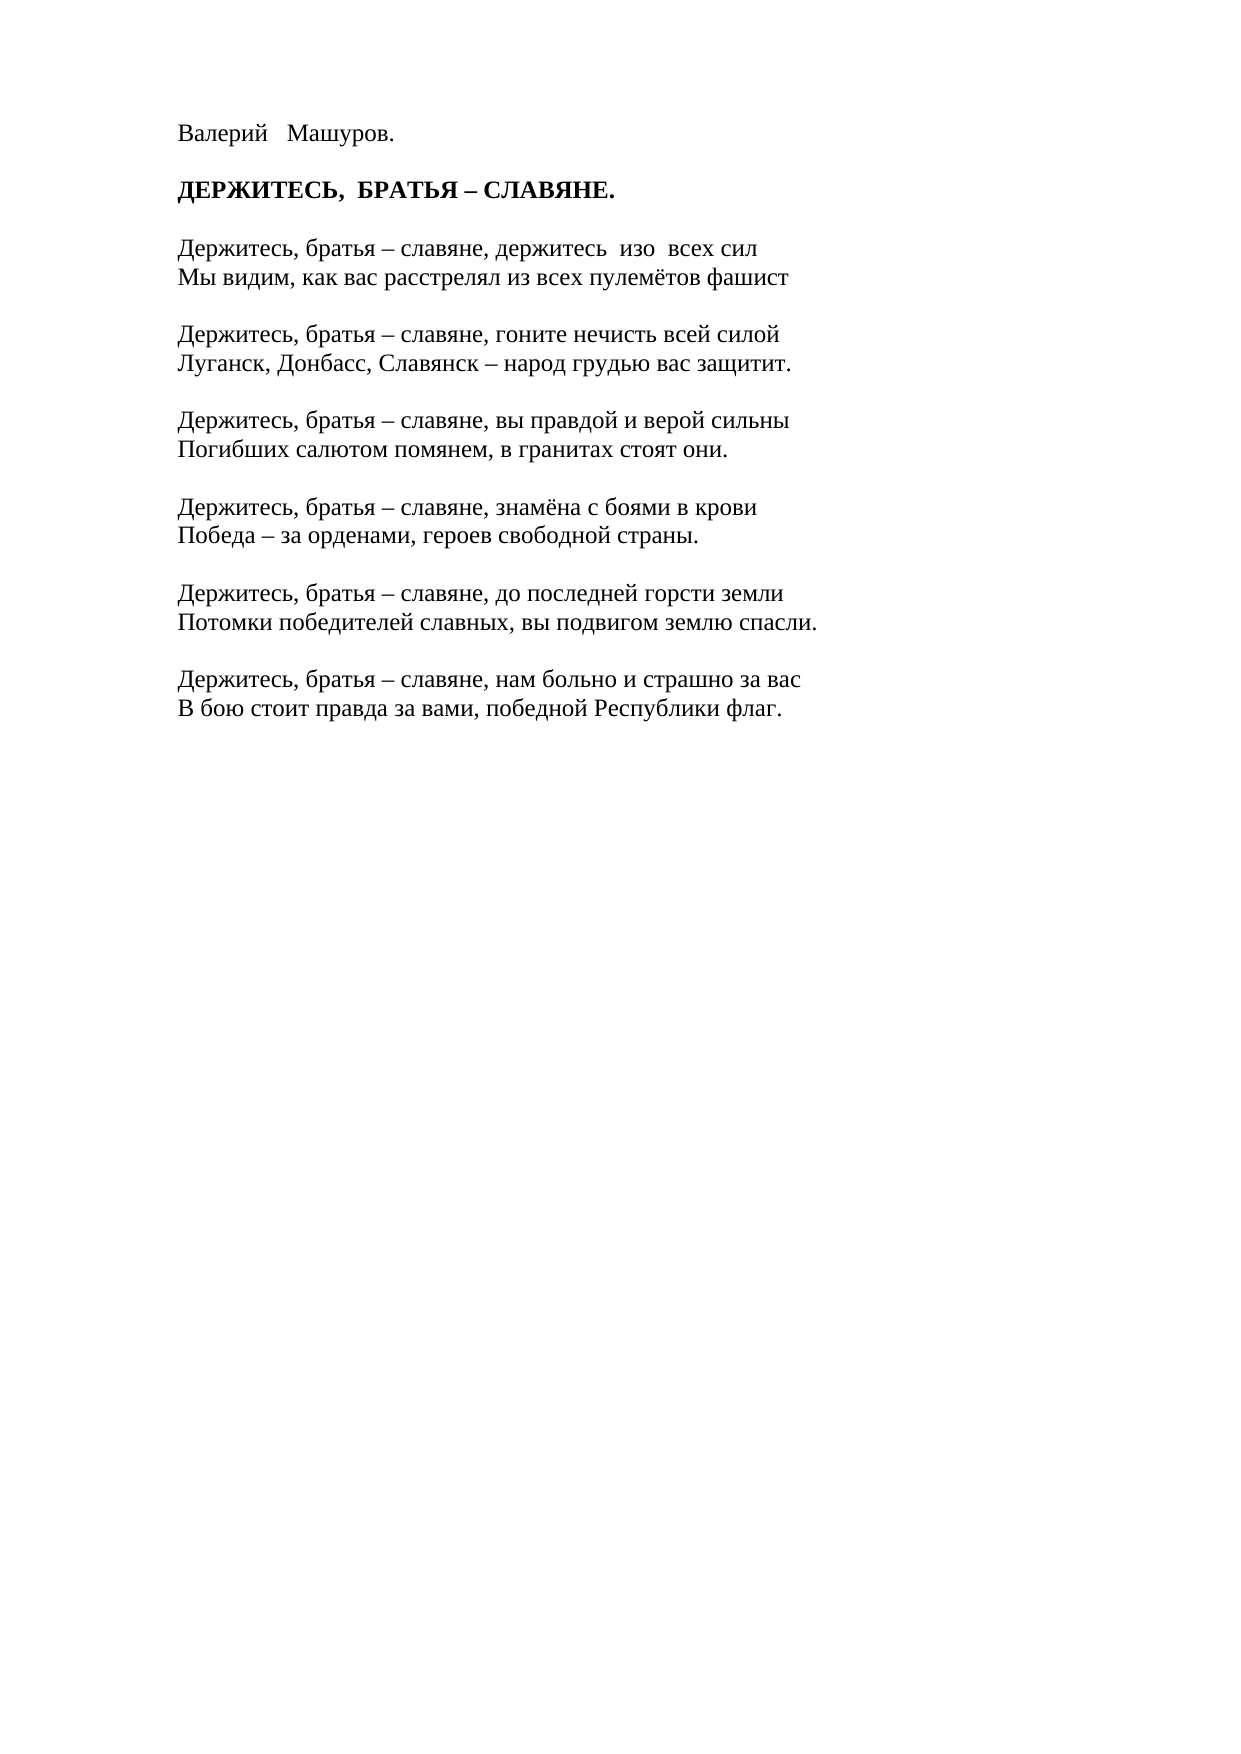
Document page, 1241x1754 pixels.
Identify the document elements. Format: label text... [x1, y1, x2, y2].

text Валерий Машуров. [177, 118, 1152, 147]
text Держитесь, братья – славяне, держитесь изо всех сил [177, 233, 1152, 262]
text Погибших салютом помянем, в гранитах стоят они. [177, 434, 1152, 463]
text Победа – за орденами, героев свободной страны. [177, 521, 1152, 549]
text Держитесь, братья – славяне, до последней горсти земли [177, 578, 1152, 607]
text Потомки победителей славных, вы подвигом землю спасли. [177, 607, 1152, 636]
text Луганск, Донбасс, Славянск – народ грудью вас защитит. [177, 348, 1152, 377]
text В бою стоит правда за вами, победной Республики флаг. [177, 693, 1152, 722]
text Держитесь, братья – славяне, гоните нечисть всей силой [177, 319, 1152, 348]
text Держитесь, братья – славяне, нам больно и страшно за вас [177, 664, 1152, 693]
text ДЕРЖИТЕСЬ, БРАТЬЯ – СЛАВЯНЕ. [177, 176, 1152, 204]
text Мы видим, как вас расстрелял из всех пулемётов фашист [177, 262, 1152, 291]
text Держитесь, братья – славяне, вы правдой и верой сильны [177, 406, 1152, 434]
text Держитесь, братья – славяне, знамёна с боями в крови [177, 492, 1152, 521]
